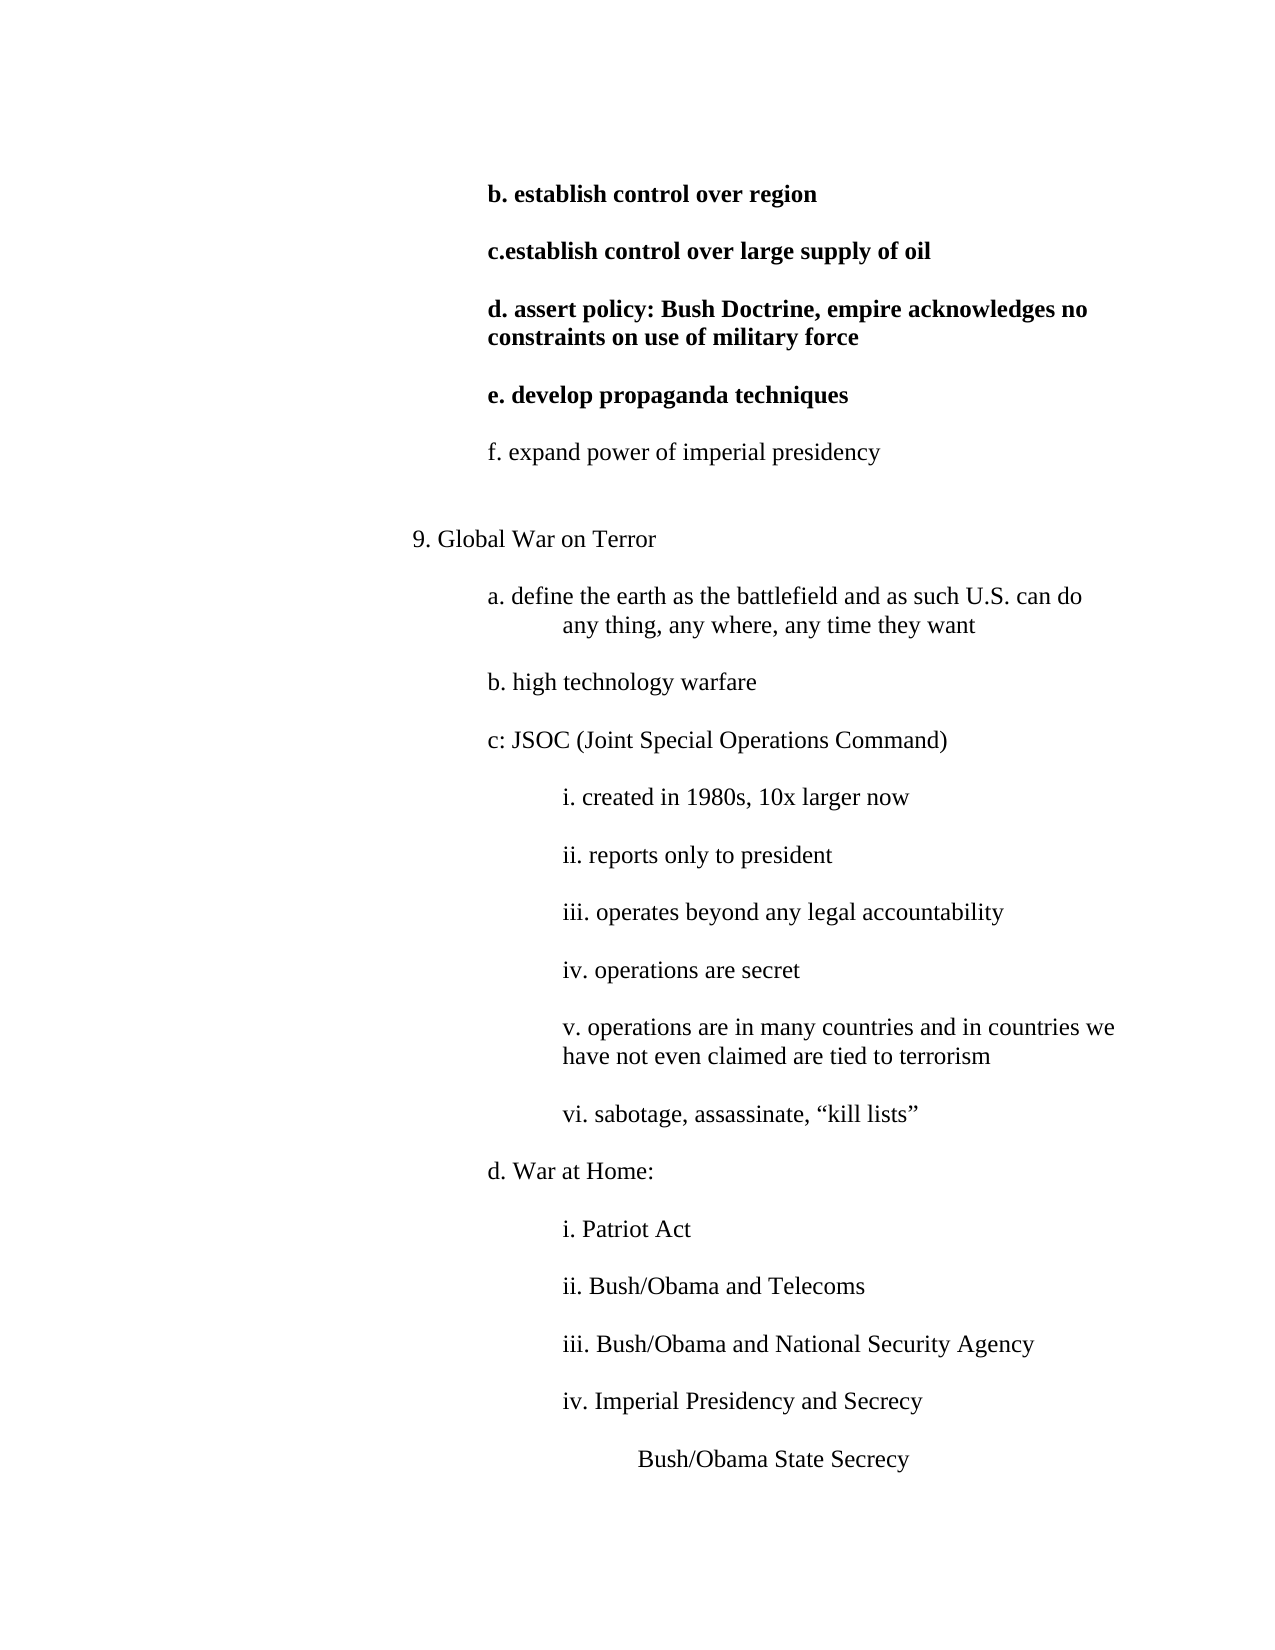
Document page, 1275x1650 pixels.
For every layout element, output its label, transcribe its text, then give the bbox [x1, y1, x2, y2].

text v. operations are in many countries and in countries we [187, 1012, 1162, 1041]
text vi. sabotage, assassinate, “kill lists” [187, 1099, 1162, 1127]
text i. created in 1980s, 10x larger now [187, 782, 1162, 811]
text b. establish control over region [487, 179, 1162, 207]
text c.establish control over large supply of oil [487, 236, 1162, 265]
text d. assert policy: Bush Doctrine, empire acknowledges no [187, 294, 1162, 322]
text iv. Imperial Presidency and Secrecy [187, 1386, 1162, 1415]
text have not even claimed are tied to terrorism [187, 1041, 1162, 1070]
text a. define the earth as the battlefield and as such can do any thing, any where, any time they want [187, 581, 1162, 639]
text ii. Bush/Obama and Telecoms [187, 1271, 1162, 1300]
text c: JSOC (Joint Special Operations Command) [187, 725, 1162, 754]
text 9. Global War on Terror [187, 524, 1162, 552]
text ii. reports only to president [187, 840, 1162, 869]
text f. expand power of imperial presidency [187, 437, 1162, 466]
text b. high technology warfare [487, 667, 1162, 696]
text d. War at Home: [187, 1156, 1162, 1185]
text iv. operations are secret [187, 955, 1162, 984]
text constraints on use of military force [187, 322, 1162, 351]
text e. develop propaganda techniques [337, 380, 1162, 409]
text i. Patriot Act [187, 1214, 1162, 1242]
text iii. Bush/Obama and National Security Agency [187, 1329, 1162, 1357]
text iii. operates beyond any legal accountability [187, 897, 1162, 926]
text Bush/Obama State Secrecy [187, 1444, 1162, 1472]
